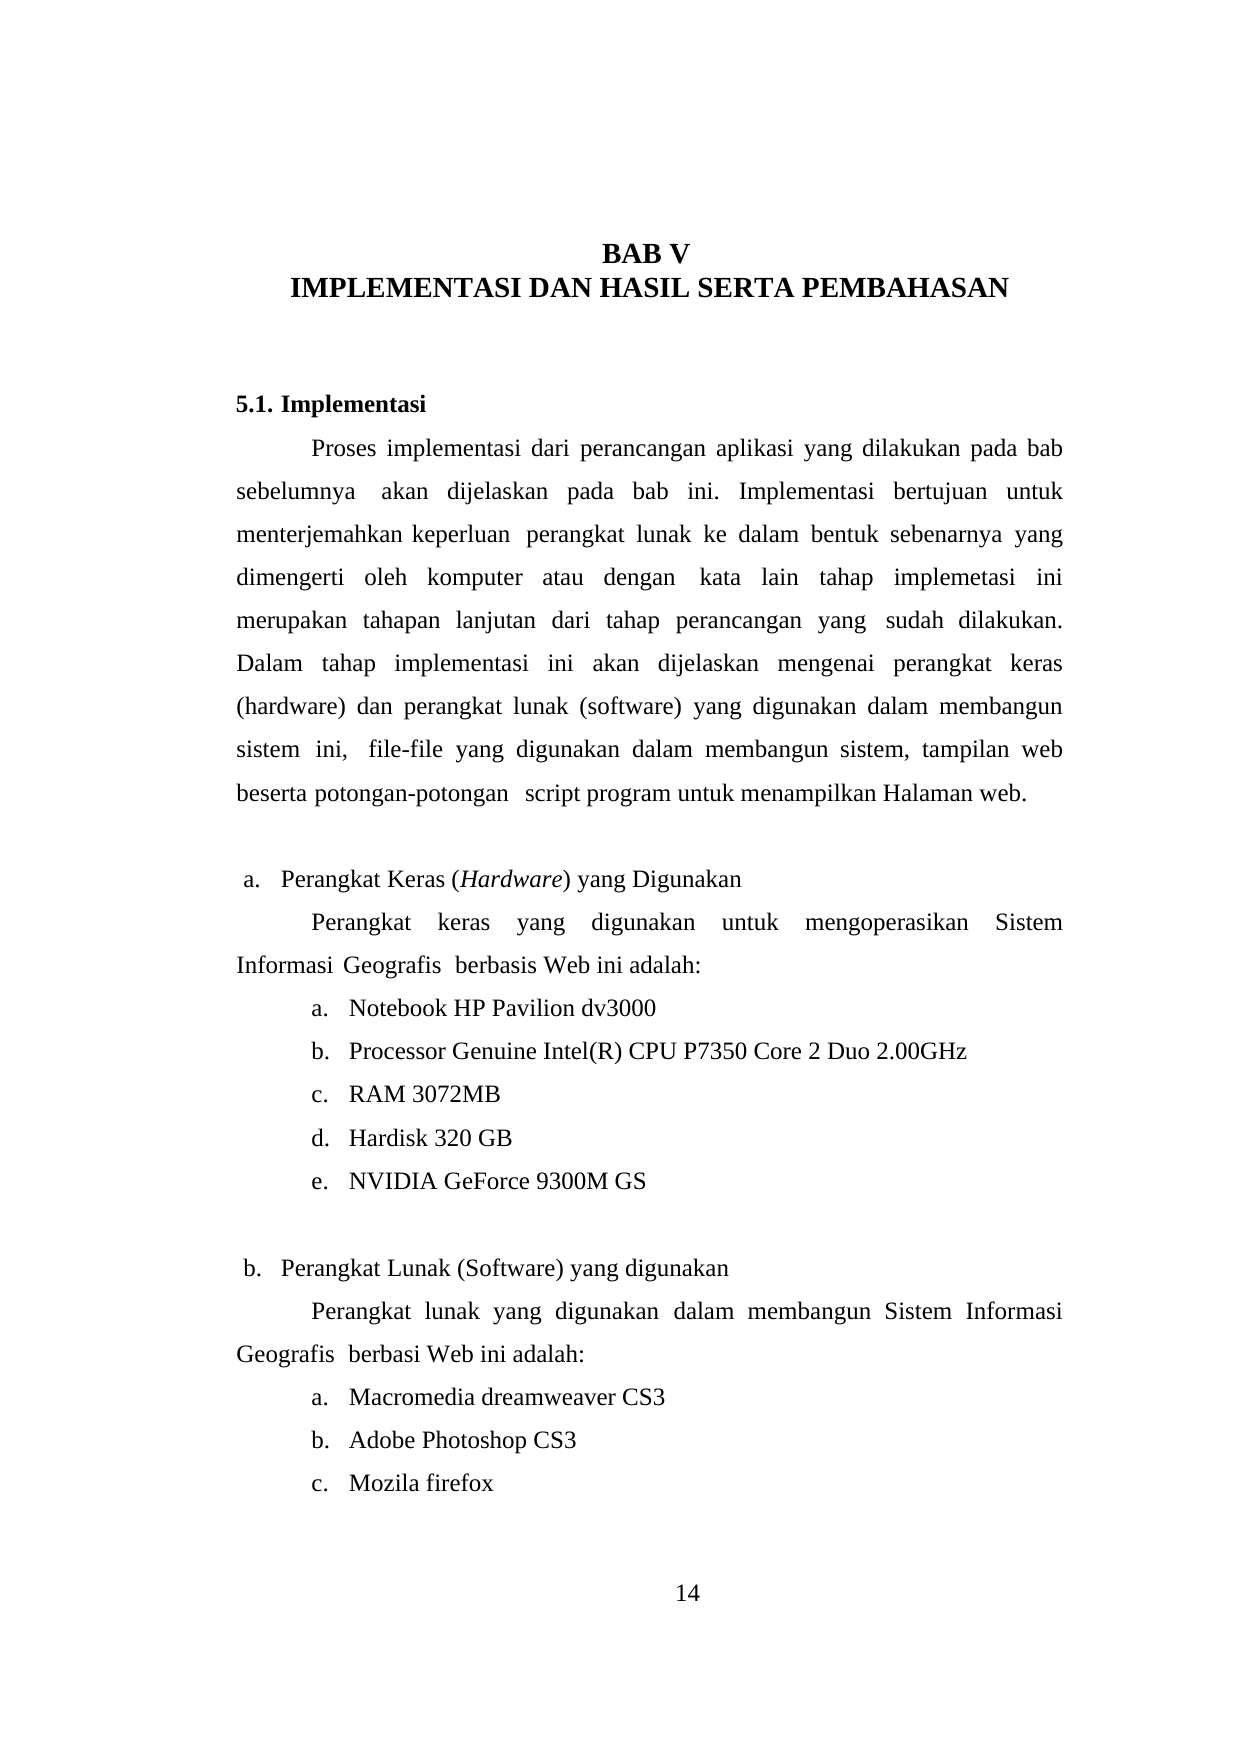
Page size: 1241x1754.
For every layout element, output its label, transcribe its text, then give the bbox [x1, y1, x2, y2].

list RAM 3072MB [311, 1079, 1063, 1108]
list Adobe Photoshop CS3 [311, 1425, 1063, 1454]
list NVIDIA GeForce 9300M GS [311, 1166, 1063, 1194]
list Macromedia dreamweaver CS3 [311, 1382, 1063, 1411]
subtitle Implementasi [236, 389, 1063, 418]
list Notebook HP Pavilion dv3000 [311, 993, 1063, 1022]
text Perangkat keras yang digunakan untuk mengoperasikan Sistem Informasi Geografis berbasis Web ini adalah: [236, 907, 1063, 979]
list Perangkat Lunak (Software) yang digunakan [243, 1253, 1063, 1281]
list Hardisk 320 GB [311, 1123, 1063, 1151]
list Mozila firefox [311, 1468, 1063, 1497]
list Perangkat Keras (Hardware) yang Digunakan [243, 864, 1063, 893]
subtitle IMPLEMENTASI DAN HASIL SERTA PEMBAHASAN [236, 236, 1063, 303]
text Proses implementasi dari perancangan aplikasi yang dilakukan pada bab sebelumnya akan dijelaskan pada bab ini. Implementasi bertujuan untuk menterjemahkan keperluan perangkat lunak ke dalam bentuk sebenarnya yang dimengerti oleh komputer atau dengan kata lain tahap implemetasi ini merupakan tahapan lanjutan dari tahap perancangan yang sudah dilakukan. Dalam tahap implementasi ini akan dijelaskan mengenai perangkat keras (hardware) dan perangkat lunak (software) yang digunakan dalam membangun sistem ini, file-file yang digunakan dalam membangun sistem, tampilan web beserta potongan-potongan script program untuk menampilkan Halaman web. [236, 433, 1063, 806]
text Perangkat lunak yang digunakan dalam membangun Sistem Informasi Geografis berbasi Web ini adalah: [236, 1296, 1063, 1368]
list Processor Genuine Intel(R) CPU P7350 Core 2 Duo 2.00GHz [311, 1036, 1063, 1065]
